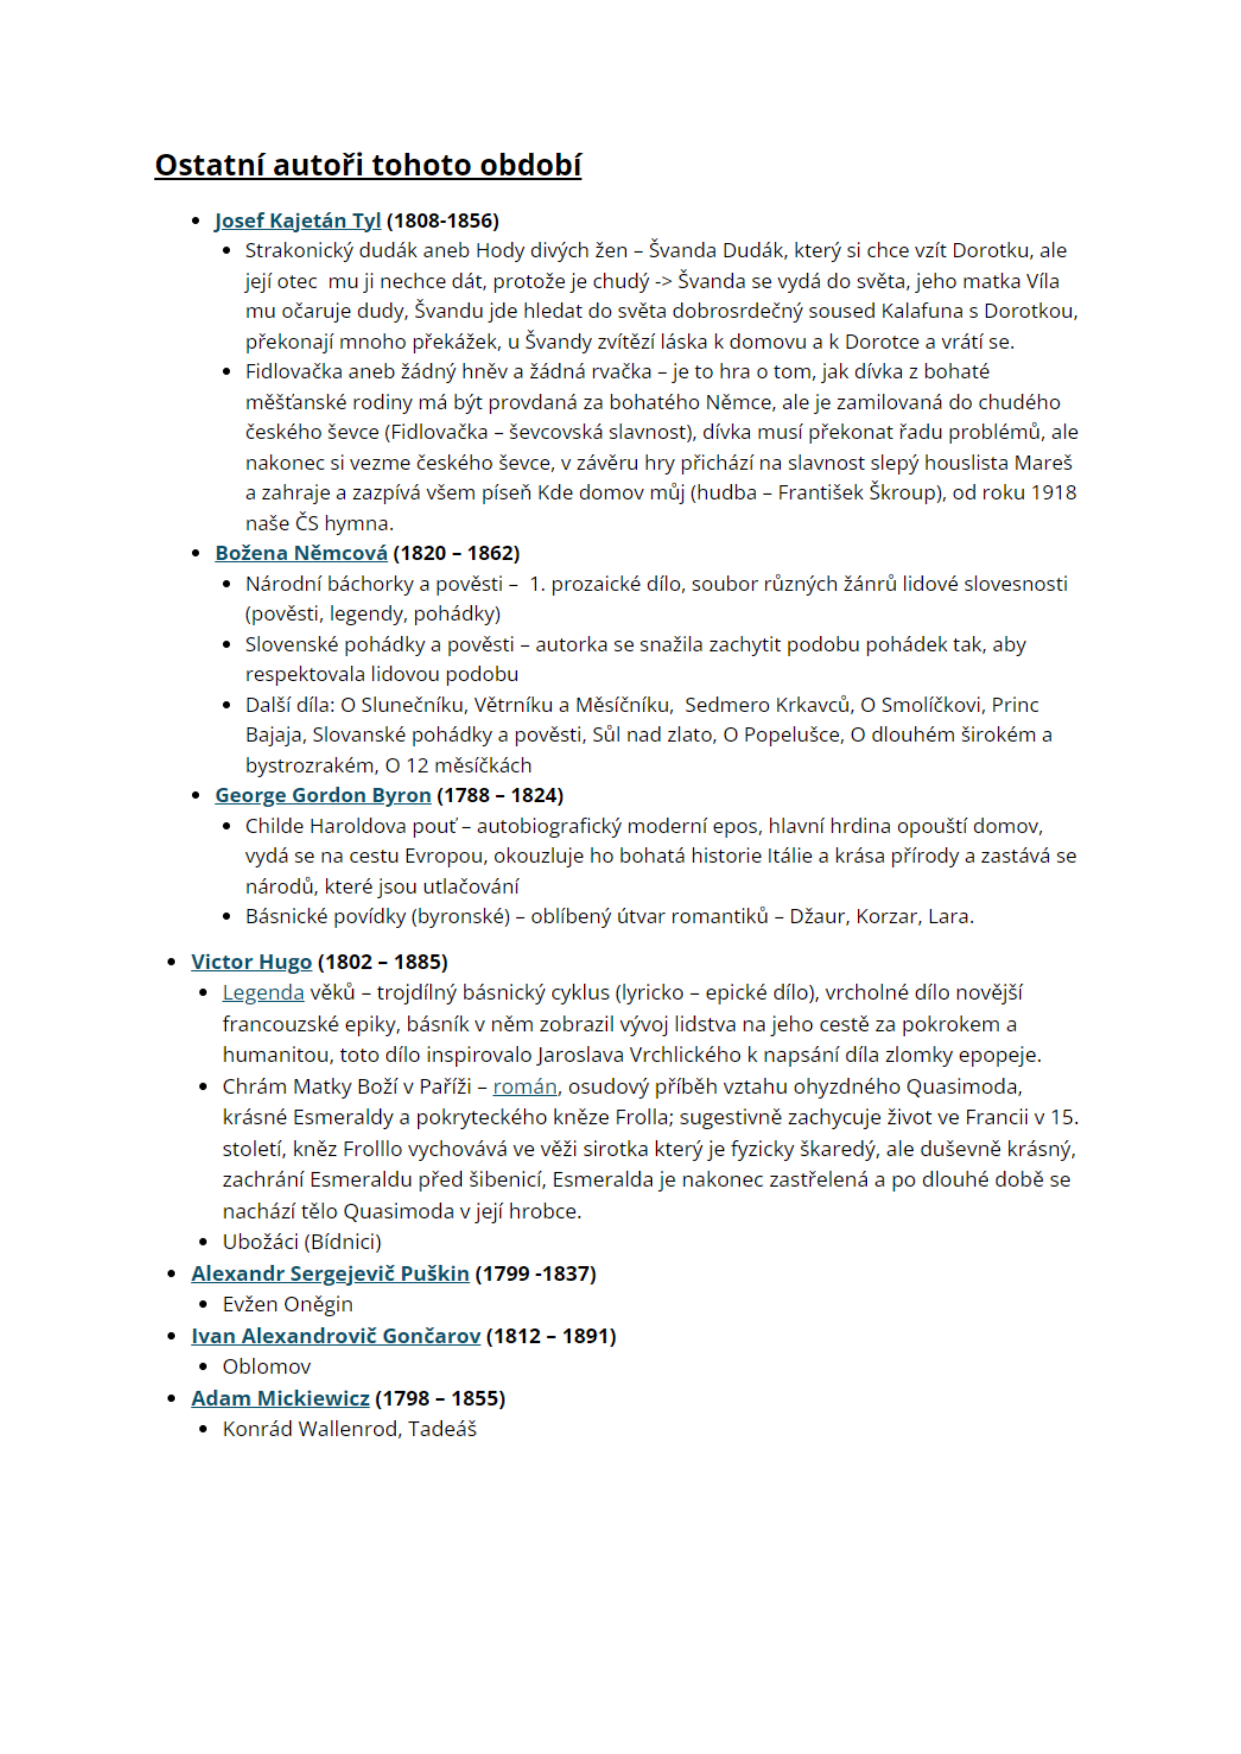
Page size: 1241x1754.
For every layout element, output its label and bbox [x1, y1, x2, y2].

picture [147, 147, 1093, 934]
picture [147, 952, 1093, 1446]
